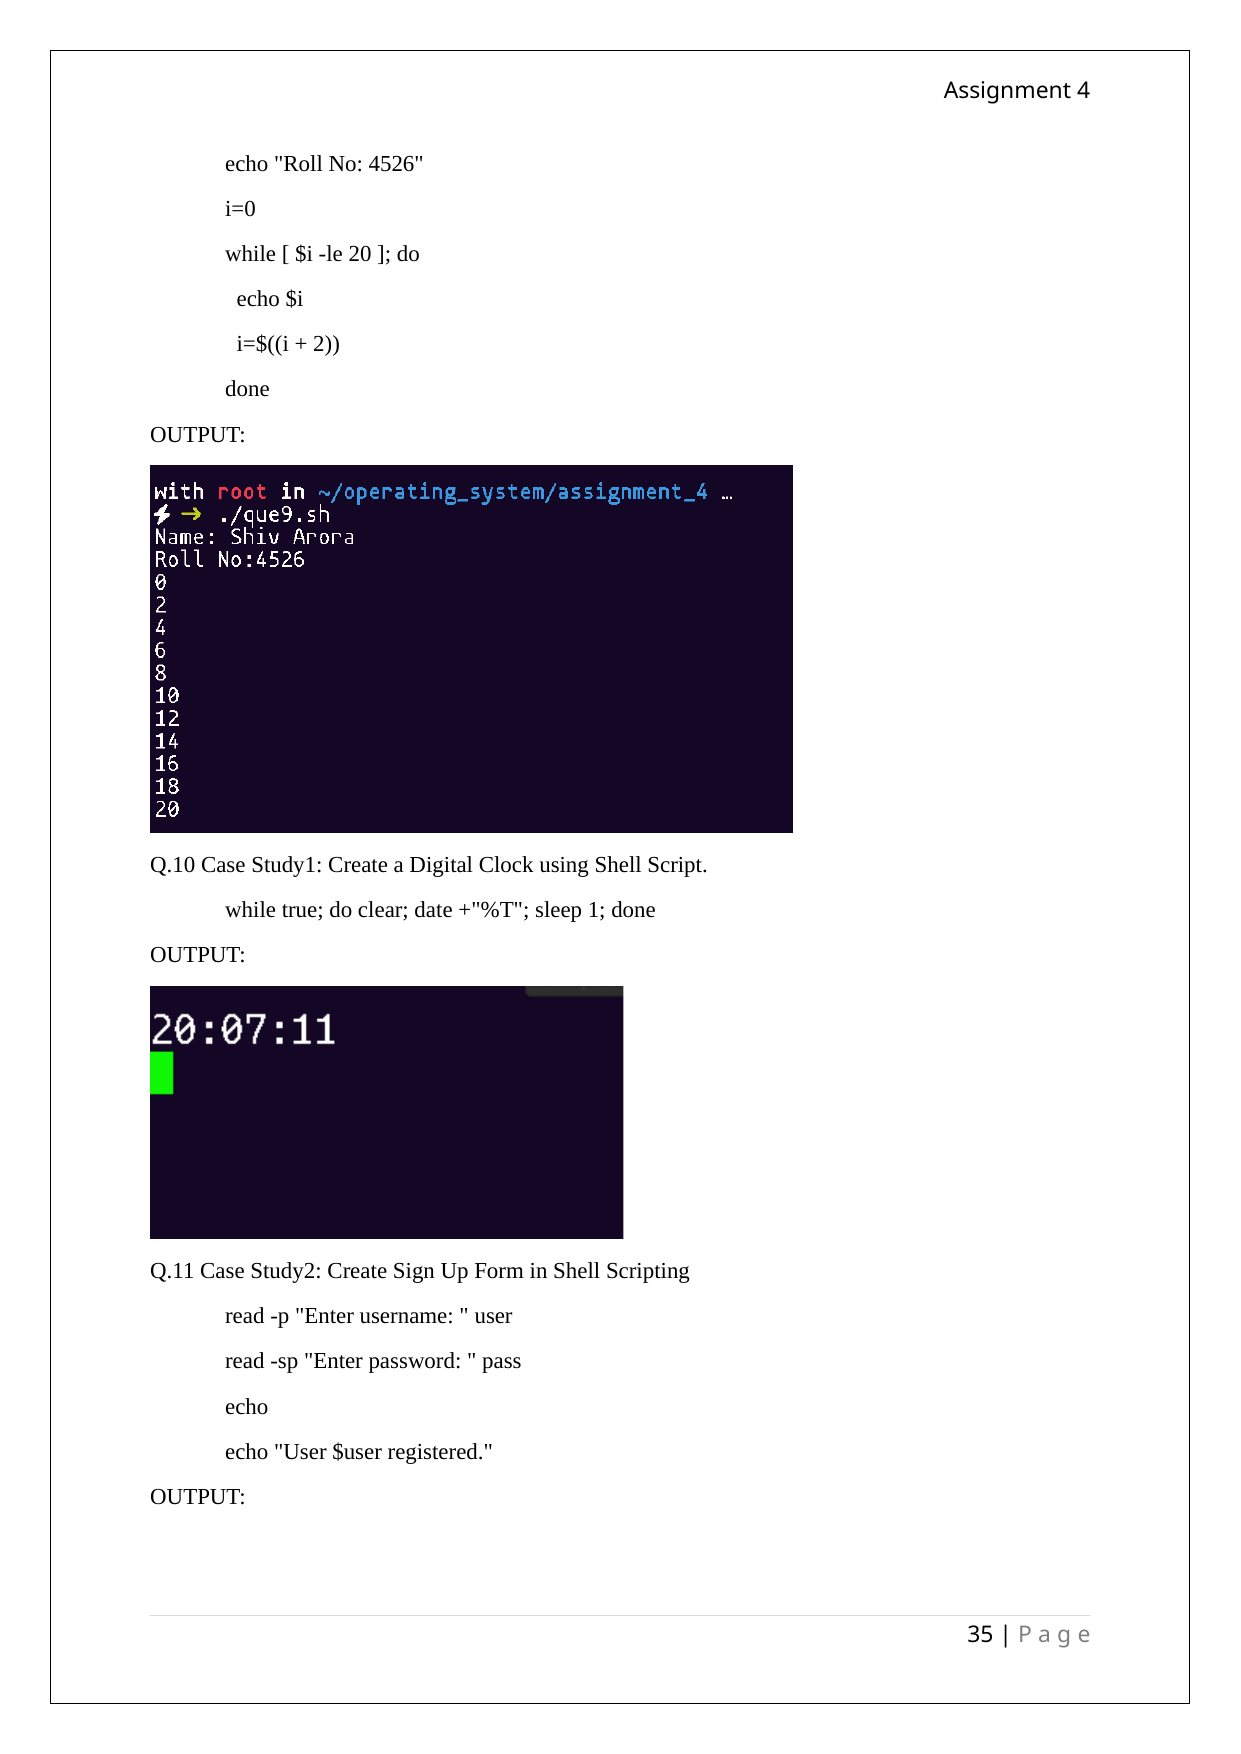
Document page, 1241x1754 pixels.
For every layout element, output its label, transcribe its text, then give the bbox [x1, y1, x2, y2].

text while true; do clear; date +"%T"; sleep 1; done [150, 896, 1090, 923]
text read -sp "Enter password: " pass [225, 1348, 1090, 1374]
text OUTPUT: [150, 421, 1090, 447]
text OUTPUT: [150, 942, 1090, 968]
text i=$((i + 2)) [225, 330, 1090, 357]
picture [150, 465, 793, 833]
text Q.11 Case Study2: Create Sign Up Form in Shell Scripting [150, 1257, 1090, 1284]
text while [ $i -le 20 ]; do [225, 240, 1090, 267]
text Q.10 Case Study1: Create a Digital Clock using Shell Script. [150, 851, 1090, 878]
picture [150, 986, 624, 1239]
text echo "User $user registered." [225, 1438, 1090, 1464]
text read -p "Enter username: " user [225, 1302, 1090, 1329]
text done [225, 376, 1090, 402]
text i=0 [225, 195, 1090, 221]
text echo $i [225, 285, 1090, 312]
text echo "Roll No: 4526" [225, 150, 1090, 176]
text echo [225, 1393, 1090, 1419]
text OUTPUT: [150, 1483, 1090, 1509]
